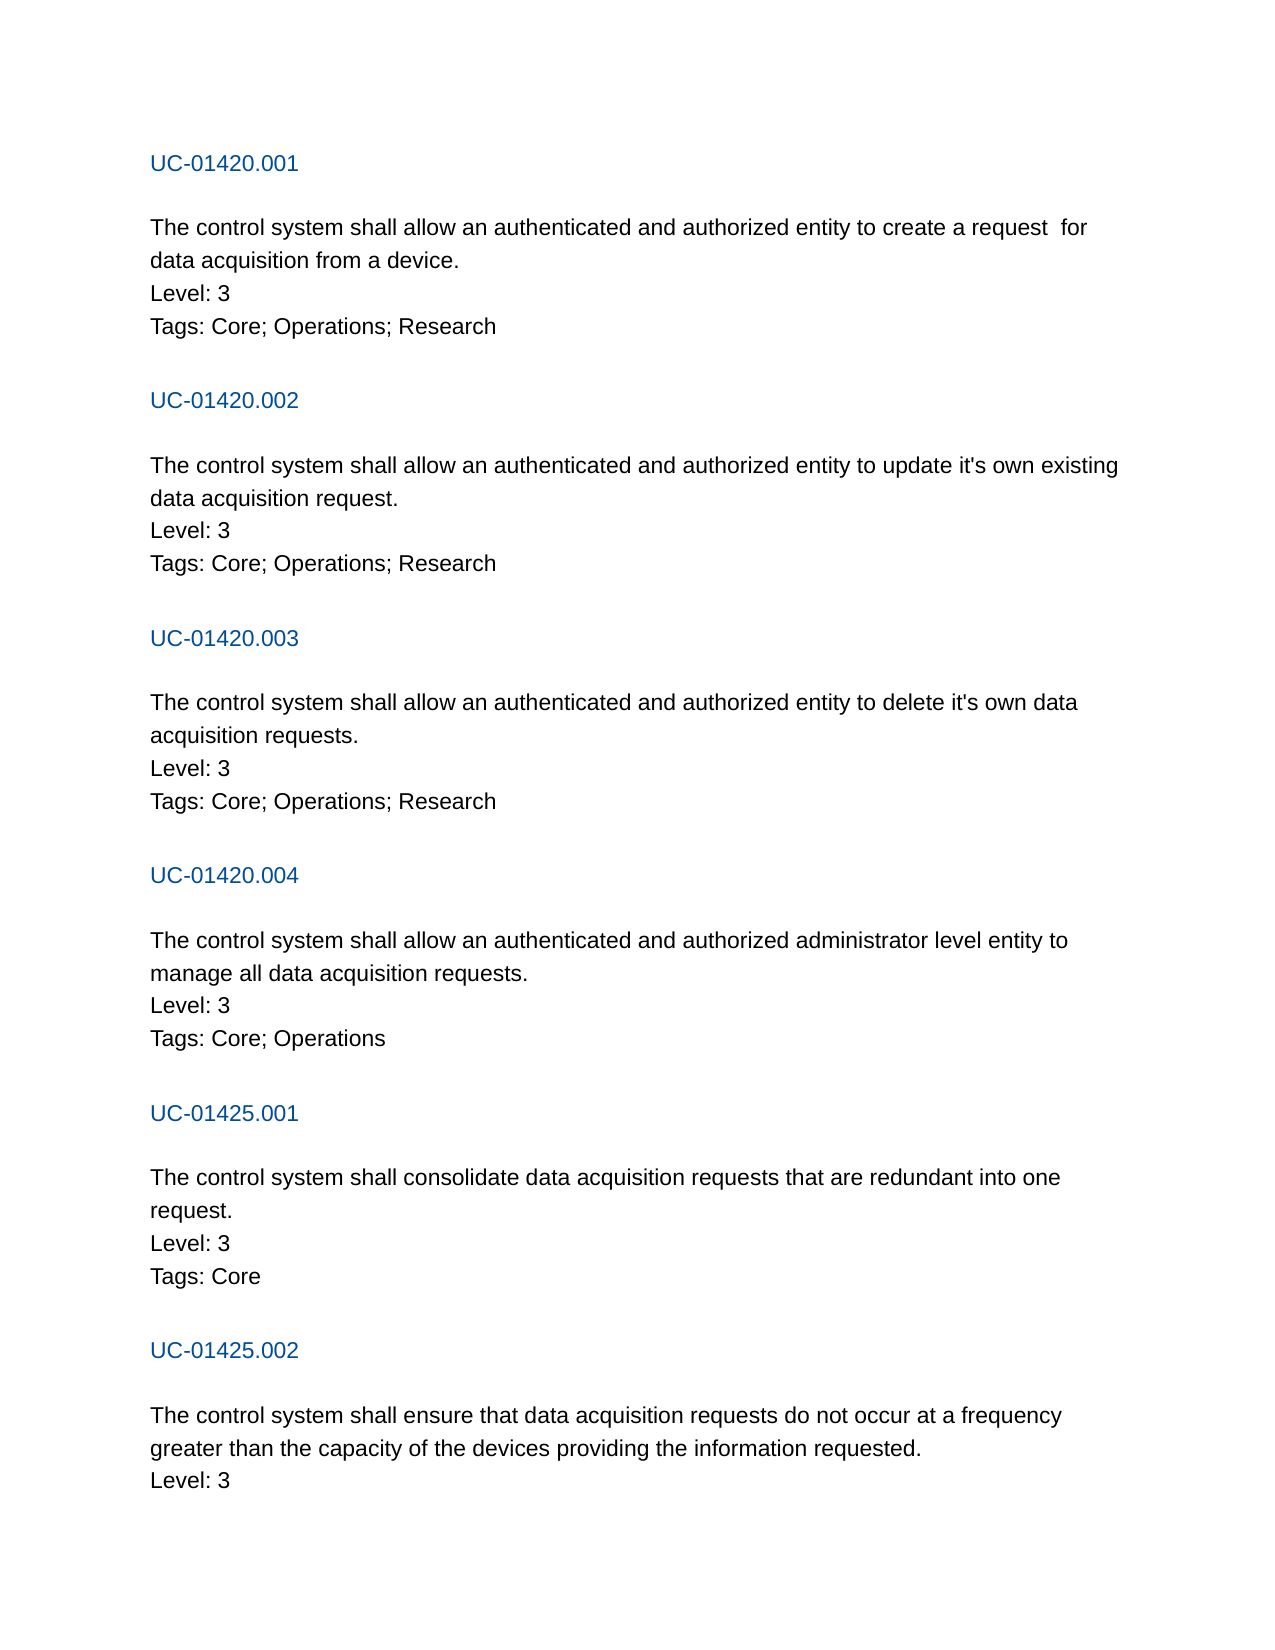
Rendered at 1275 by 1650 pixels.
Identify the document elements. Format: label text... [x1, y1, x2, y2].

text The control system shall allow an authenticated and authorized administrator level entity to manage all data acquisition requests. [150, 927, 1125, 986]
text Level: 3 [150, 755, 1125, 781]
text The control system shall allow an authenticated and authorized entity to update it's own existing data acquisition request. [150, 452, 1125, 511]
text The control system shall allow an authenticated and authorized entity to delete it's own data acquisition requests. [150, 689, 1125, 748]
text The control system shall consolidate data acquisition requests that are redundant into one request. [150, 1164, 1125, 1223]
text The control system shall ensure that data acquisition requests do not occur at a frequency greater than the capacity of the devices providing the information requested. [150, 1402, 1125, 1461]
text Tags: Core; Operations; Research [150, 550, 1125, 577]
subtitle UC-01425.002 [150, 1337, 1125, 1364]
text Tags: Core; Operations [150, 1025, 1125, 1052]
subtitle UC-01420.001 [150, 150, 1125, 176]
subtitle UC-01425.001 [150, 1100, 1125, 1126]
text Level: 3 [150, 1230, 1125, 1256]
subtitle UC-01420.003 [150, 625, 1125, 651]
text Level: 3 [150, 280, 1125, 306]
text Tags: Core; Operations; Research [150, 313, 1125, 339]
text The control system shall allow an authenticated and authorized entity to create a request for data acquisition from a device. [150, 214, 1125, 273]
text Level: 3 [150, 1467, 1125, 1494]
text Level: 3 [150, 992, 1125, 1019]
text Level: 3 [150, 517, 1125, 544]
subtitle UC-01420.002 [150, 387, 1125, 414]
text Tags: Core [150, 1263, 1125, 1289]
subtitle UC-01420.004 [150, 862, 1125, 889]
text Tags: Core; Operations; Research [150, 788, 1125, 814]
